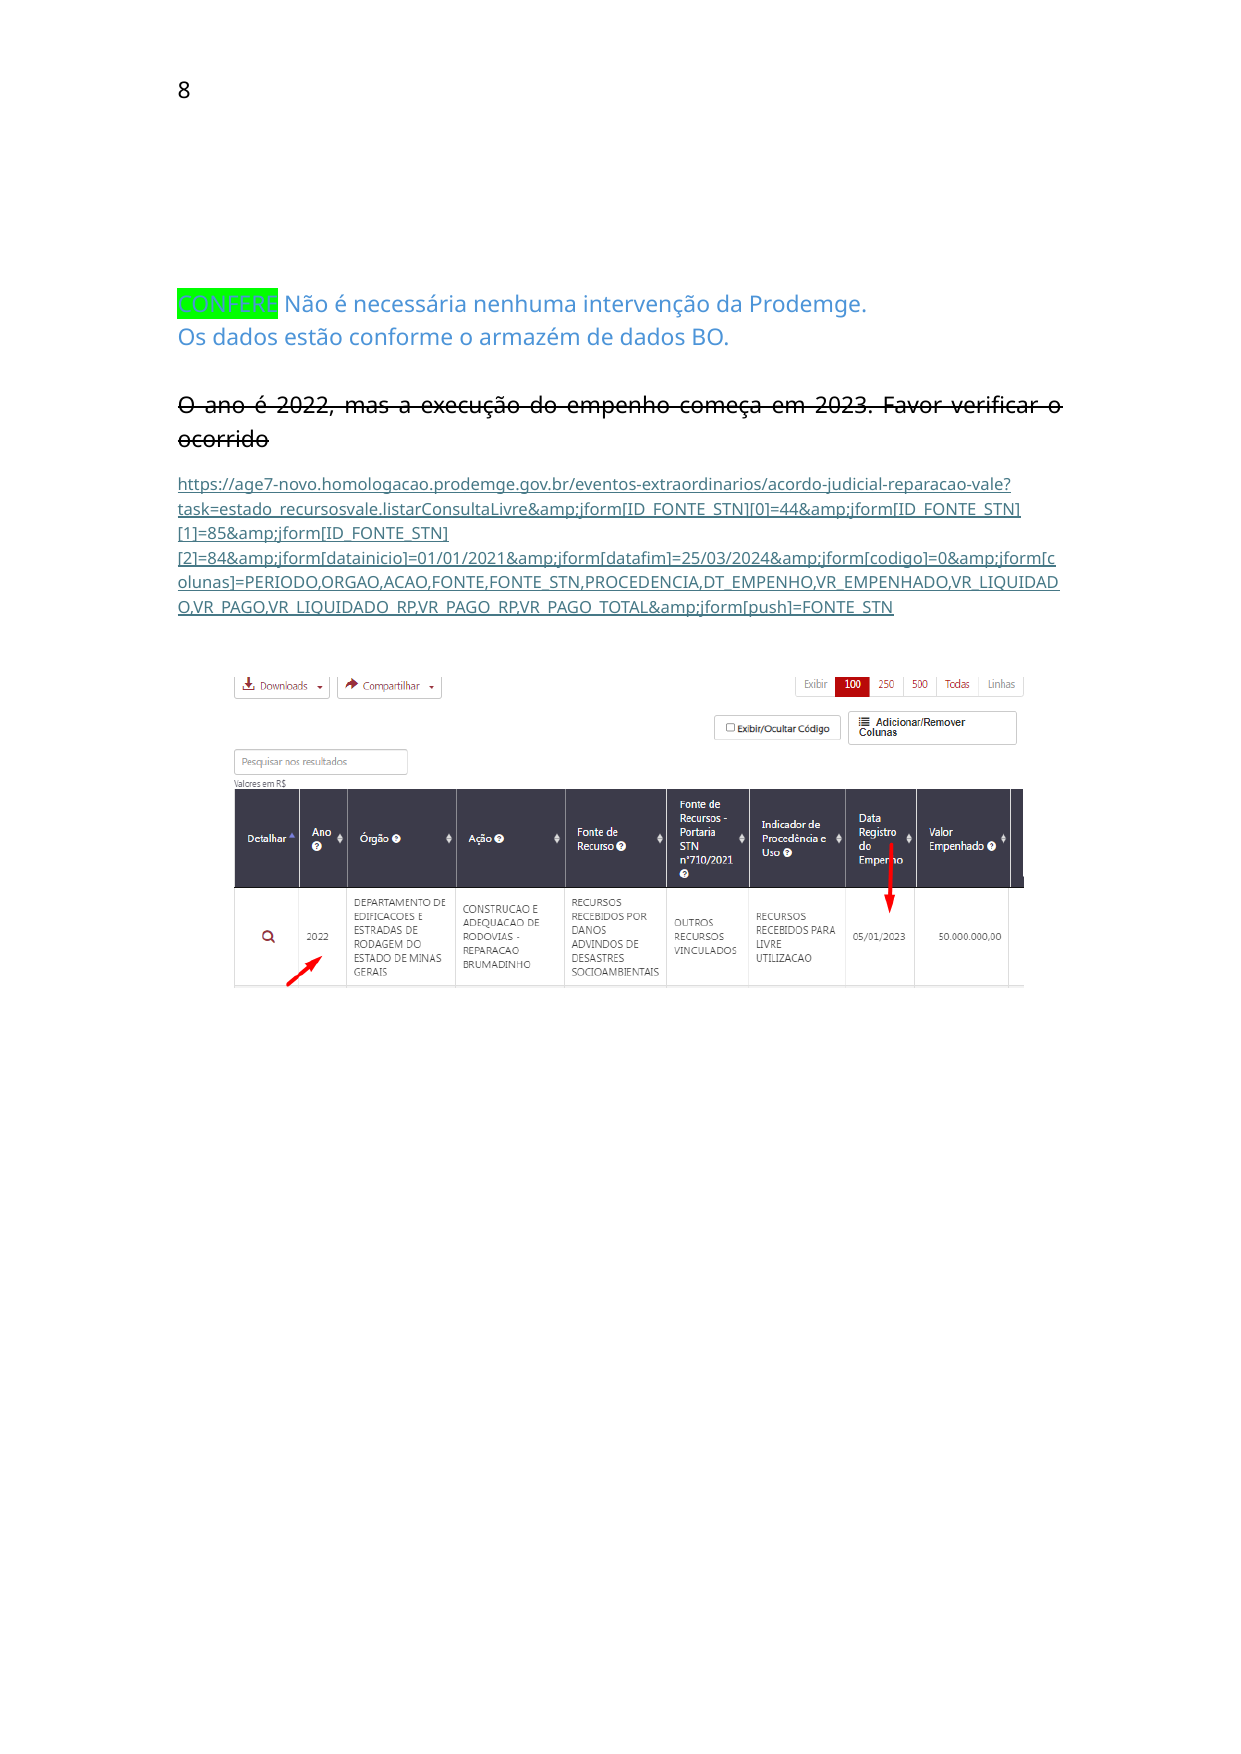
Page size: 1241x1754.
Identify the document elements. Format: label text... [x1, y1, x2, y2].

text O ano é 2022, mas a execução do empenho começa em 2023. Favor verificar o ocorrido [177, 407, 1063, 454]
picture [177, 677, 1063, 988]
text Os dados estão conforme o armazém de dados BO. [177, 321, 1063, 352]
text https://age7-novo.homologacao.prodemge.gov.br/eventos-extraordinarios/acordo-judicial-reparacao-vale?task=estado_recursosvale.listarConsultaLivre&amp;jform[ID_FONTE_STN][0]=44&amp;jform[ID_FONTE_STN][1]=85&amp;jform[ID_FONTE_STN][2]=84&amp;jform[datainicio]=01/01/2021&amp;jform[datafim]=25/03/2024&amp;jform[codigo]=0&amp;jform[colunas]=PERIODO,ORGAO,ACAO,FONTE,FONTE_STN,PROCEDENCIA,DT_EMPENHO,VR_EMPENHADO,VR_LIQUIDADO,VR_PAGO,VR_LIQUIDADO_RP,VR_PAGO_RP,VR_PAGO_TOTAL&amp;jform[push]=FONTE_STN [177, 473, 1063, 618]
text CONFERE Não é necessária nenhuma intervenção da Prodemge. [177, 287, 1063, 319]
text O ano é 2022, mas a execução do empenho começa em 2023. Favor verificar o ocorrido [177, 389, 1063, 406]
